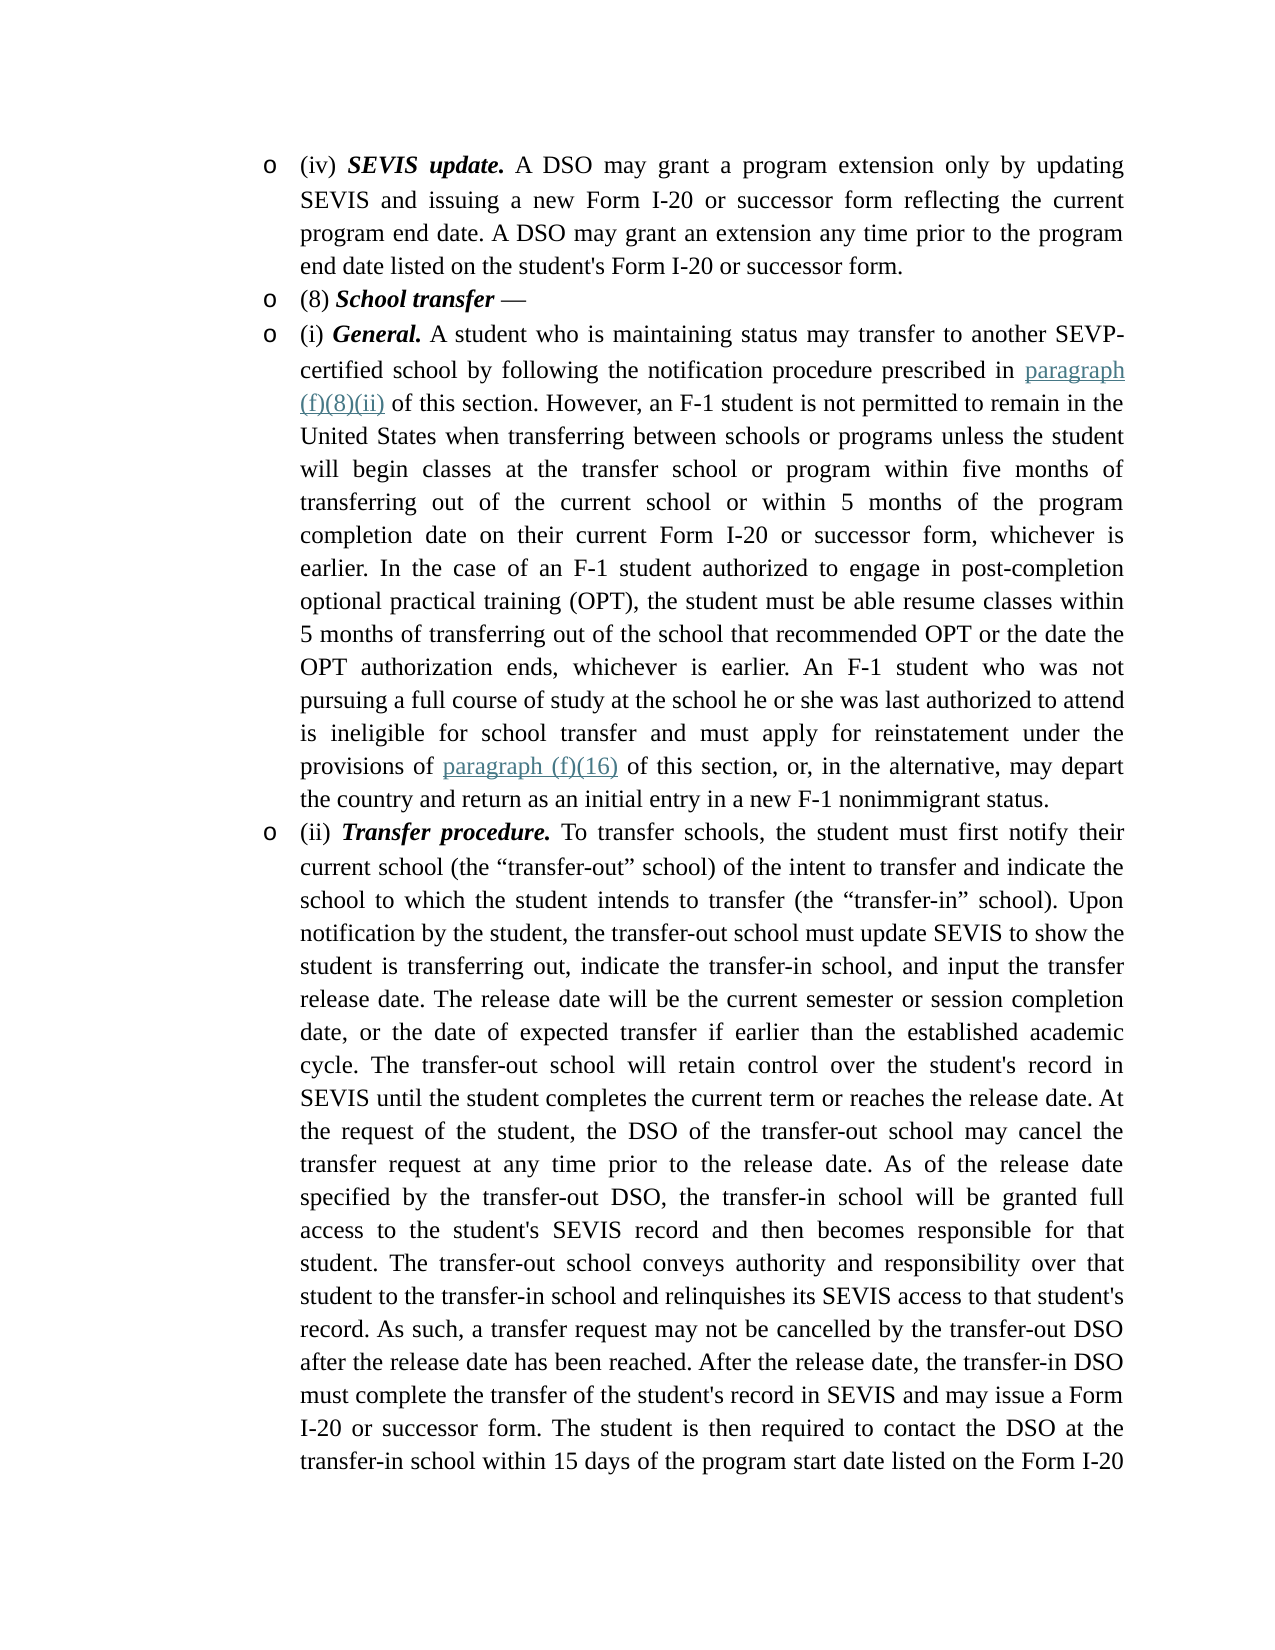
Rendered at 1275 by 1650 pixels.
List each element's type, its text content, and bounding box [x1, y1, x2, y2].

list (8) School transfer — [262, 284, 1125, 315]
list (i) General. A student who is maintaining status may transfer to another SEVP-certified school by following the notification procedure prescribed in paragraph (f)(8)(ii) of this section. However, an F-1 student is not permitted to remain in the United States when transferring between schools or programs unless the student will begin classes at the transfer school or program within five months of transferring out of the current school or within 5 months of the program completion date on their current Form I-20 or successor form, whichever is earlier. In the case of an F-1 student authorized to engage in post-completion optional practical training (OPT), the student must be able resume classes within 5 months of transferring out of the school that recommended OPT or the date the OPT authorization ends, whichever is earlier. An F-1 student who was not pursuing a full course of study at the school he or she was last authorized to attend is ineligible for school transfer and must apply for reinstatement under the provisions of paragraph (f)(16) of this section, or, in the alternative, may depart the country and return as an initial entry in a new F-1 nonimmigrant status. [262, 319, 1125, 813]
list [262, 817, 1125, 1475]
list (iv) SEVIS update. A DSO may grant a program extension only by updating SEVIS and issuing a new Form I-20 or successor form reflecting the current program end date. A DSO may grant an extension any time prior to the program end date listed on the student's Form I-20 or successor form. [262, 150, 1125, 280]
